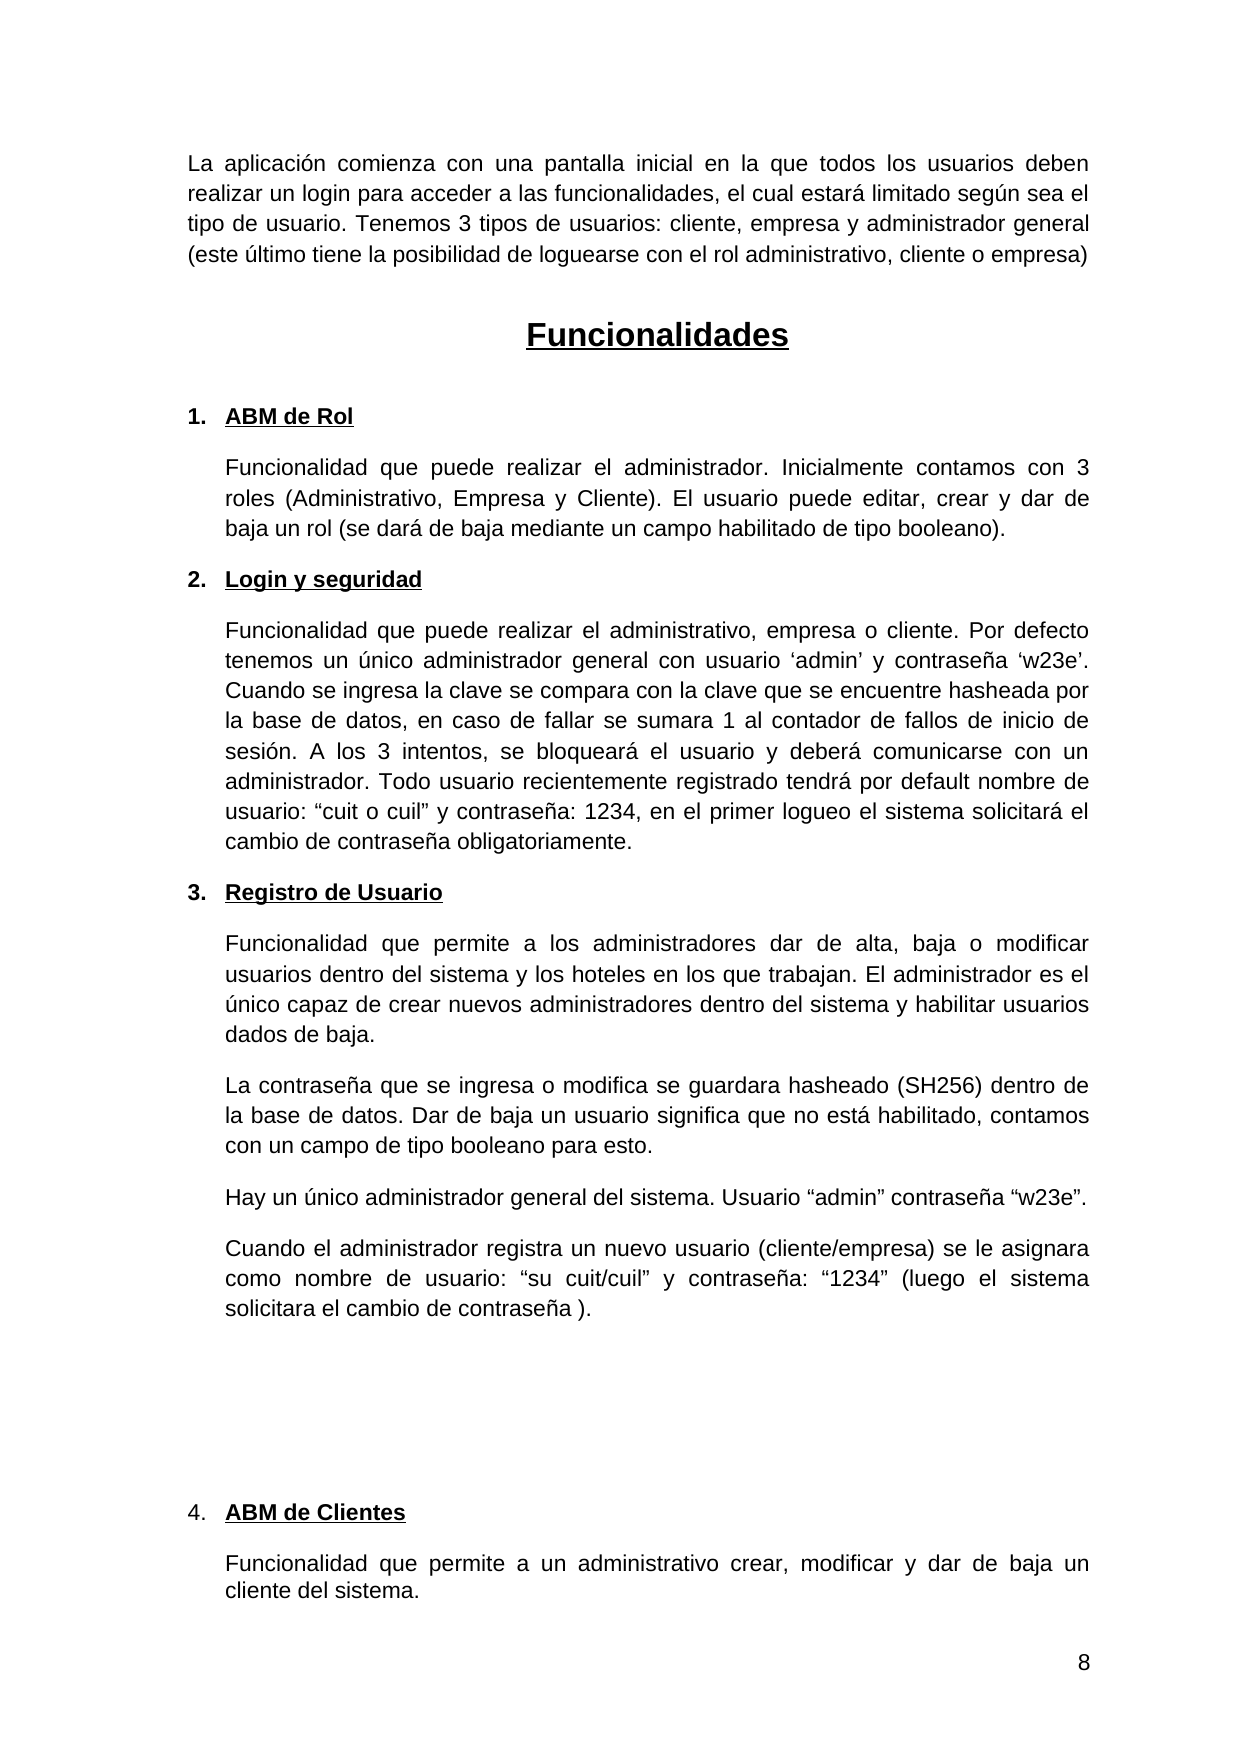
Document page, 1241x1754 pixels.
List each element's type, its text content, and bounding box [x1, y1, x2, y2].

list Registro de Usuario [187, 879, 1090, 906]
text La aplicación comienza con una pantalla inicial en la que todos los usuarios deben realizar un login para acceder a las funcionalidades, el cual estará limitado según sea el tipo de usuario. Tenemos 3 tipos de usuarios: cliente, empresa y administrador general (este último tiene la posibilidad de loguearse con el rol administrativo, cliente o empresa) [187, 150, 1090, 267]
list Login y seguridad [187, 566, 1090, 592]
text Funcionalidad que permite a un administrativo crear, modificar y dar de baja un cliente del sistema. [225, 1550, 1090, 1603]
text Funcionalidad que permite a los administradores dar de alta, baja o modificar usuarios dentro del sistema y los hoteles en los que trabajan. El administrador es el único capaz de crear nuevos administradores dentro del sistema y habilitar usuarios dados de baja. [225, 930, 1090, 1047]
text Funcionalidad que puede realizar el administrador. Inicialmente contamos con 3 roles (Administrativo, Empresa y Cliente). El usuario puede editar, crear y dar de baja un rol (se dará de baja mediante un campo habilitado de tipo booleano). [225, 454, 1090, 541]
list ABM de Rol [187, 403, 1090, 430]
text La contraseña que se ingresa o modifica se guardara hasheado (SH256) dentro de la base de datos. Dar de baja un usuario significa que no está habilitado, contamos con un campo de tipo booleano para esto. [225, 1072, 1090, 1159]
text Hay un único administrador general del sistema. Usuario “admin” contraseña “w23e”. [225, 1183, 1090, 1210]
text Funcionalidad que puede realizar el administrativo, empresa o cliente. Por defecto tenemos un único administrador general con usuario ‘admin’ y contraseña ‘w23e’. Cuando se ingresa la clave se compara con la clave que se encuentre hasheada por la base de datos, en caso de fallar se sumara 1 al contador de fallos de inicio de sesión. A los 3 intentos, se bloqueará el usuario y deberá comunicarse con un administrador. Todo usuario recientemente registrado tendrá por default nombre de usuario: “cuit o cuil” y contraseña: 1234, en el primer logueo el sistema solicitará el cambio de contraseña obligatoriamente. [225, 617, 1090, 855]
list ABM de Clientes [187, 1499, 1090, 1526]
list Funcionalidades [225, 315, 1090, 353]
